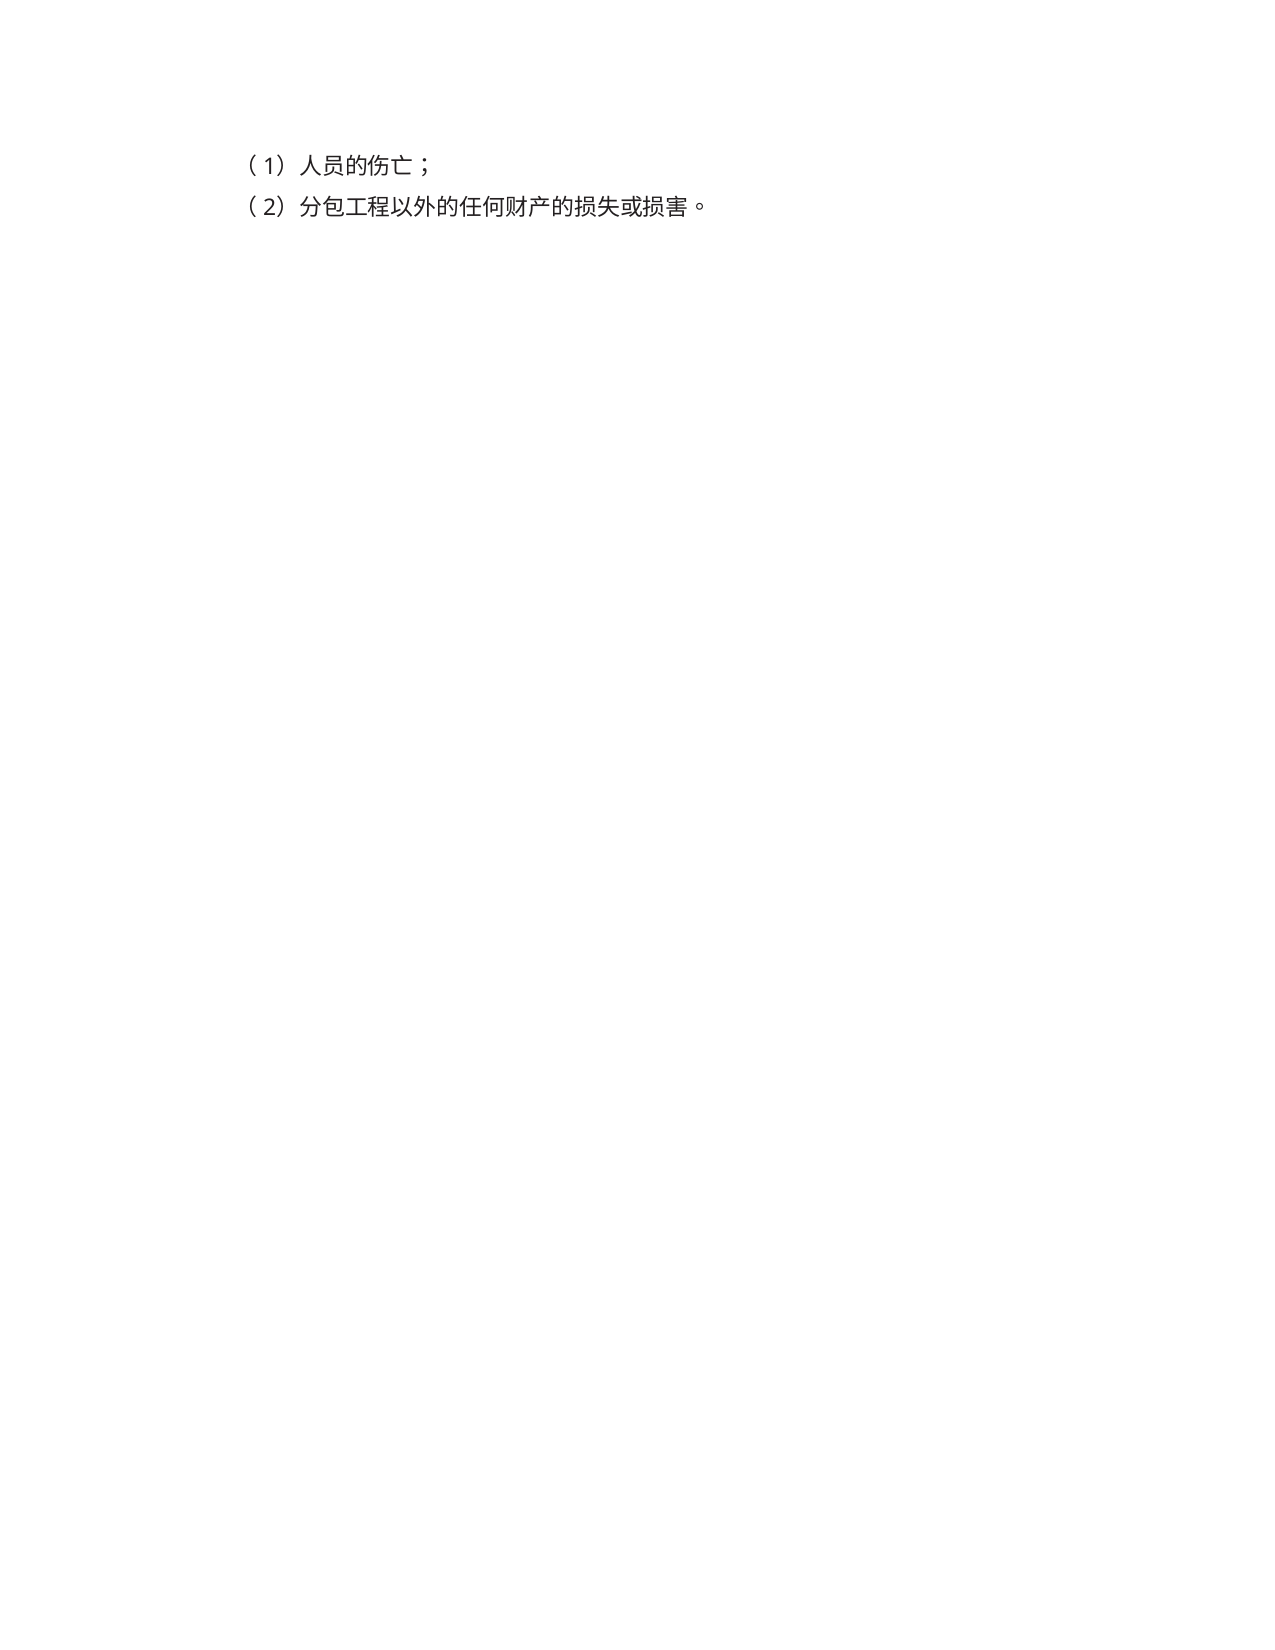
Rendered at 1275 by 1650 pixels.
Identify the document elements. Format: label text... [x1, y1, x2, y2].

text （ 2）分包工程以外的任何财产的损失或损害。 [234, 191, 1087, 222]
text （ 1）人员的伤亡； [234, 150, 1087, 181]
